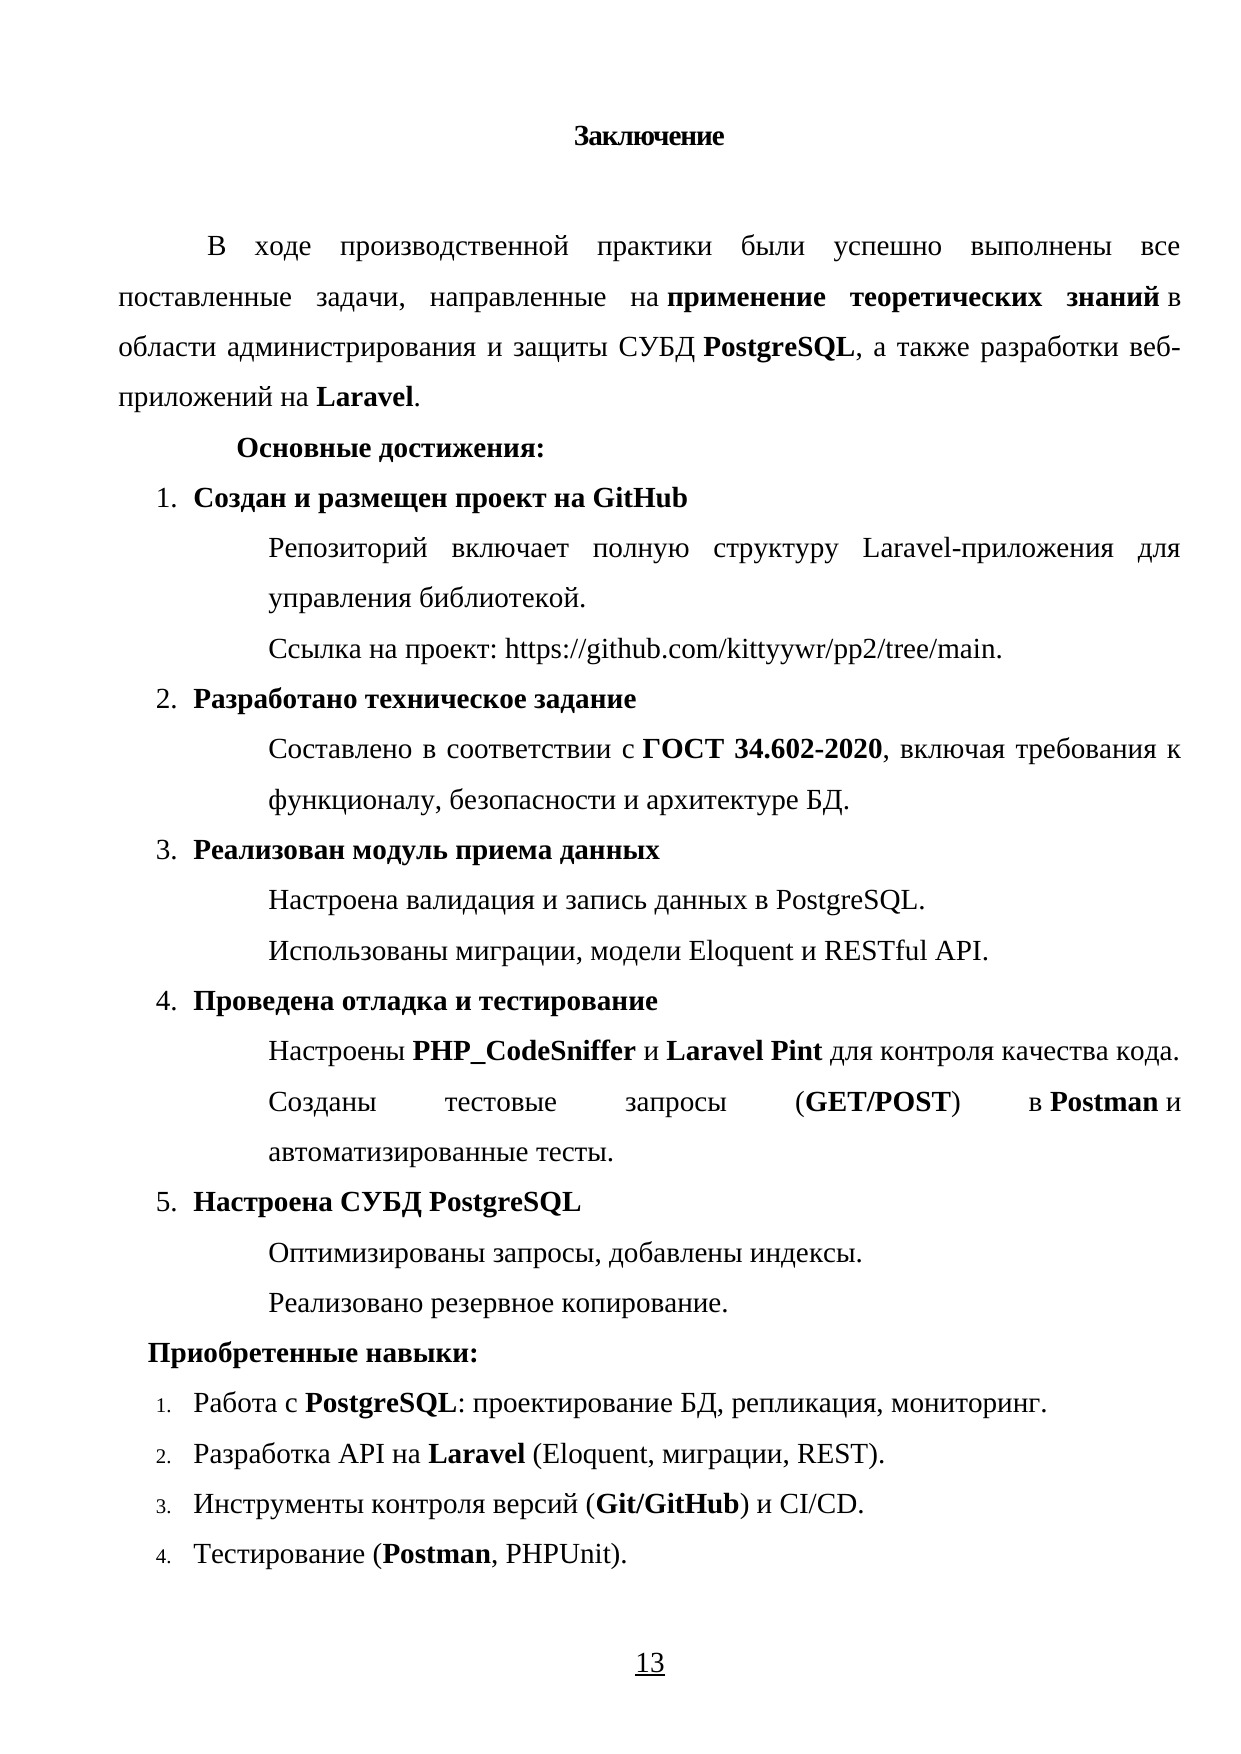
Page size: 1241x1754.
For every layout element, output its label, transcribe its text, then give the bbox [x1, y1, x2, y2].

list Разработка API на Laravel (Eloquent, миграции, REST). [156, 1436, 1181, 1469]
list Реализовано резервное копирование. [268, 1285, 1181, 1318]
list В ходе производственной практики были успешно выполнены все поставленные задачи, направленные на применение теоретических знаний в области администрирования и защиты СУБД PostgreSQL, а также разработки веб-приложений на Laravel. [118, 228, 1181, 413]
list Настроены PHP_CodeSniffer и Laravel Pint для контроля качества кода. [268, 1033, 1181, 1067]
list Использованы миграции, модели Eloquent и RESTful API. [268, 933, 1181, 966]
list Оптимизированы запросы, добавлены индексы. [268, 1235, 1181, 1268]
list Приобретенные навыки: [148, 1335, 1181, 1369]
list Настроена СУБД PostgreSQL [156, 1184, 1181, 1218]
list Настроена валидация и запись данных в PostgreSQL. [268, 882, 1181, 916]
list Тестирование (Postman, PHPUnit). [156, 1537, 1181, 1570]
list Ссылка на проект: https://github.com/kittyywr/pp2/tree/main. [268, 631, 1181, 664]
list Составлено в соответствии с ГОСТ 34.602-2020, включая требования к функционалу, безопасности и архитектуре БД. [268, 732, 1181, 815]
list Проведена отладка и тестирование [156, 983, 1181, 1017]
list Созданы тестовые запросы (GET/POST) в Postman и автоматизированные тесты. [268, 1084, 1181, 1168]
list Инструменты контроля версий (Git/GitHub) и CI/CD. [156, 1486, 1181, 1520]
list Создан и размещен проект на GitHub [156, 480, 1181, 513]
subtitle Заключение [118, 118, 1181, 152]
list Работа с PostgreSQL: проектирование БД, репликация, мониторинг. [156, 1386, 1181, 1419]
list Репозиторий включает полную структуру Laravel-приложения для управления библиотекой. [268, 530, 1181, 614]
list Основные достижения: [236, 430, 1181, 463]
list Разработано техническое задание [156, 681, 1181, 715]
list Реализован модуль приема данных [156, 832, 1181, 866]
